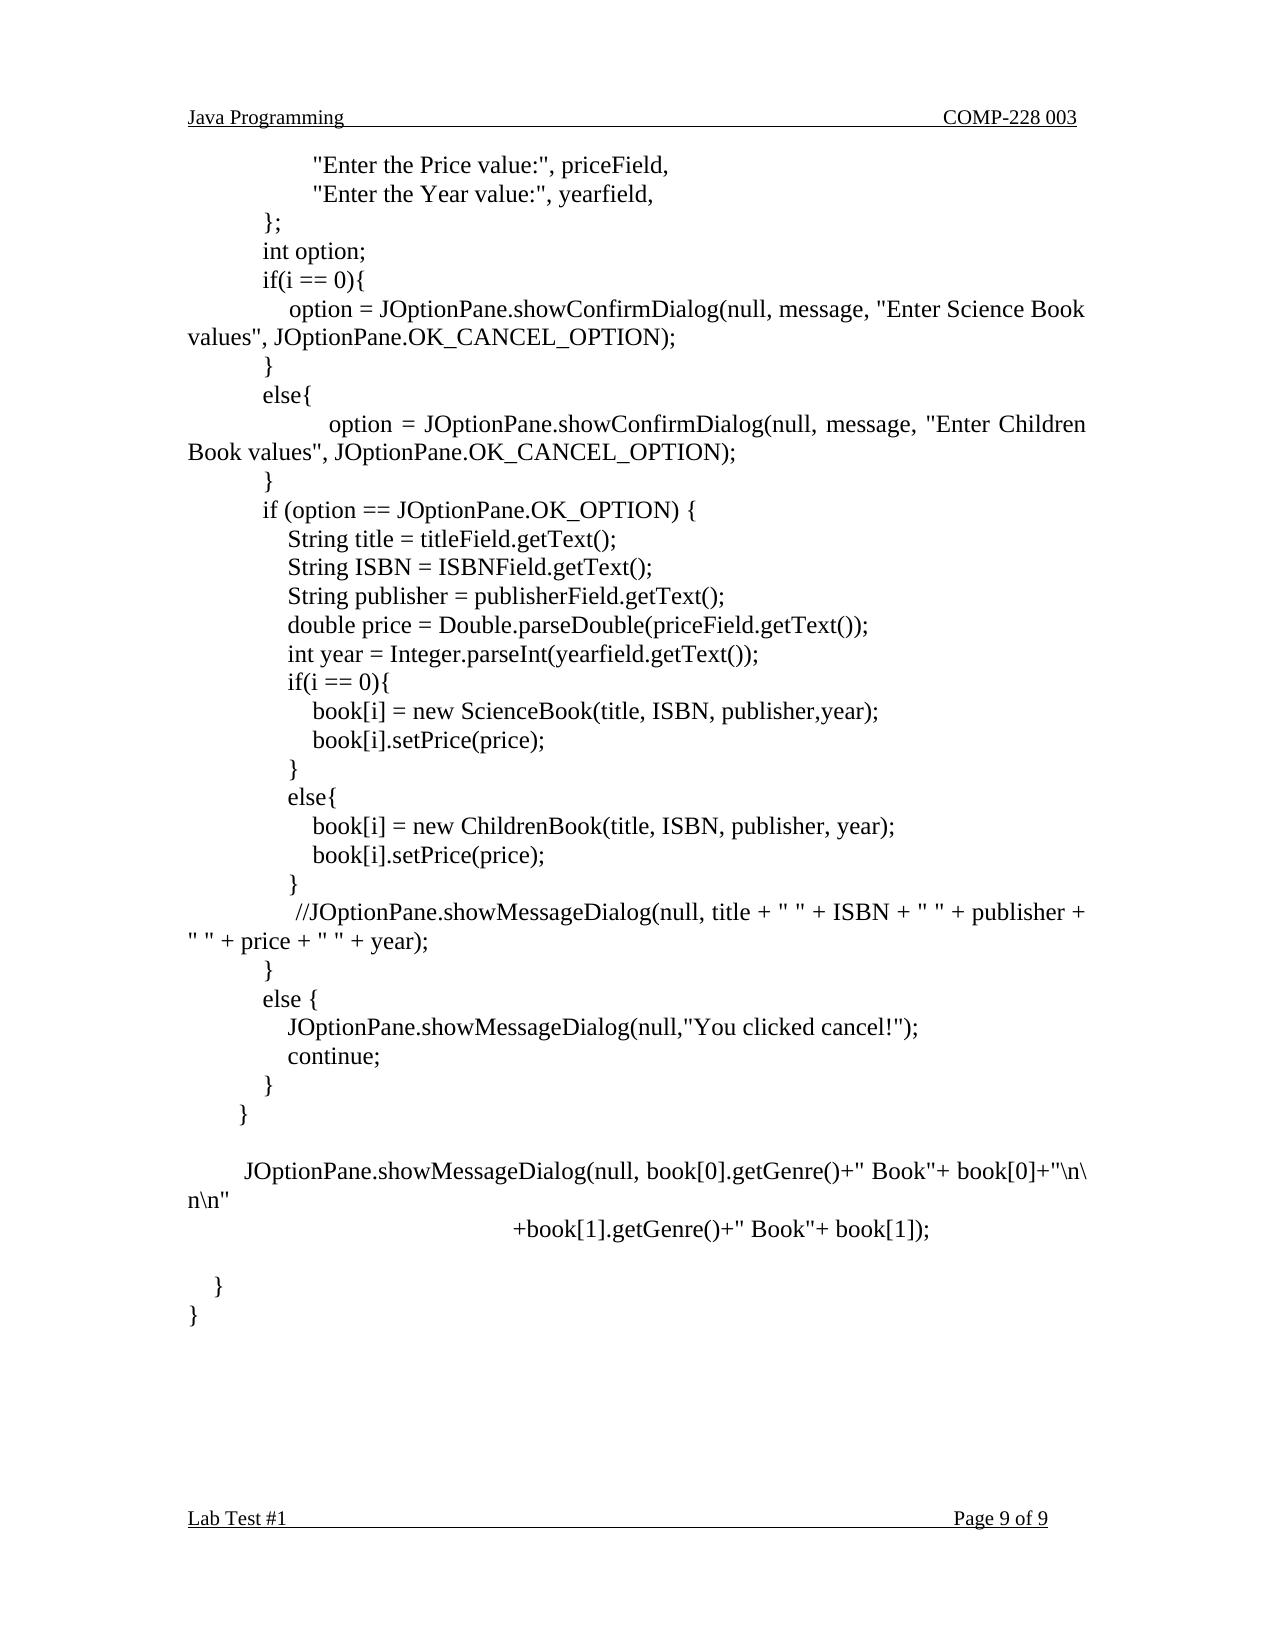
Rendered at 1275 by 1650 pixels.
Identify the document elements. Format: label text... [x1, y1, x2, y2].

text continue; [187, 1041, 1087, 1070]
text JOptionPane.showMessageDialog(null, book[0].getGenre()+" Book"+ book[0]+"\n\n\n" [187, 1156, 1087, 1214]
text option = JOptionPane.showConfirmDialog(null, message, "Enter Children Book values", JOptionPane.OK_CANCEL_OPTION); [187, 409, 1087, 466]
text if (option == JOptionPane.OK_OPTION) { [187, 495, 1087, 524]
text } [187, 1271, 1087, 1300]
text } [187, 1300, 1087, 1329]
text } [187, 1070, 1087, 1099]
text } [187, 1099, 1087, 1127]
text String publisher = publisherField.getText(); [187, 581, 1087, 610]
text } [187, 869, 1087, 897]
text //JOptionPane.showMessageDialog(null, title + " " + ISBN + " " + publisher + " " + price + " " + year); [187, 897, 1087, 955]
text else{ [187, 782, 1087, 811]
text option = JOptionPane.showConfirmDialog(null, message, "Enter Science Book values", JOptionPane.OK_CANCEL_OPTION); [187, 294, 1087, 351]
text int year = Integer.parseInt(yearfield.getText()); [187, 639, 1087, 667]
text } [187, 466, 1087, 495]
text if(i == 0){ [187, 265, 1087, 294]
text "Enter the Year value:", yearfield, [187, 179, 1087, 207]
text } [187, 754, 1087, 782]
text String title = titleField.getText(); [187, 524, 1087, 552]
text } [187, 351, 1087, 380]
text JOptionPane.showMessageDialog(null,"You clicked cancel!"); [187, 1012, 1087, 1041]
text book[i].setPrice(price); [187, 725, 1087, 754]
text book[i] = new ScienceBook(title, ISBN, publisher,year); [187, 696, 1087, 725]
text else{ [187, 380, 1087, 409]
text book[i] = new ChildrenBook(title, ISBN, publisher, year); [187, 811, 1087, 840]
text int option; [187, 236, 1087, 265]
text +book[1].getGenre()+" Book"+ book[1]); [187, 1214, 1087, 1242]
text }; [187, 207, 1087, 236]
text if(i == 0){ [187, 667, 1087, 696]
text String ISBN = ISBNField.getText(); [187, 552, 1087, 581]
text else { [187, 984, 1087, 1012]
text double price = Double.parseDouble(priceField.getText()); [187, 610, 1087, 639]
text } [187, 955, 1087, 984]
text book[i].setPrice(price); [187, 840, 1087, 869]
text "Enter the Price value:", priceField, [187, 150, 1087, 179]
